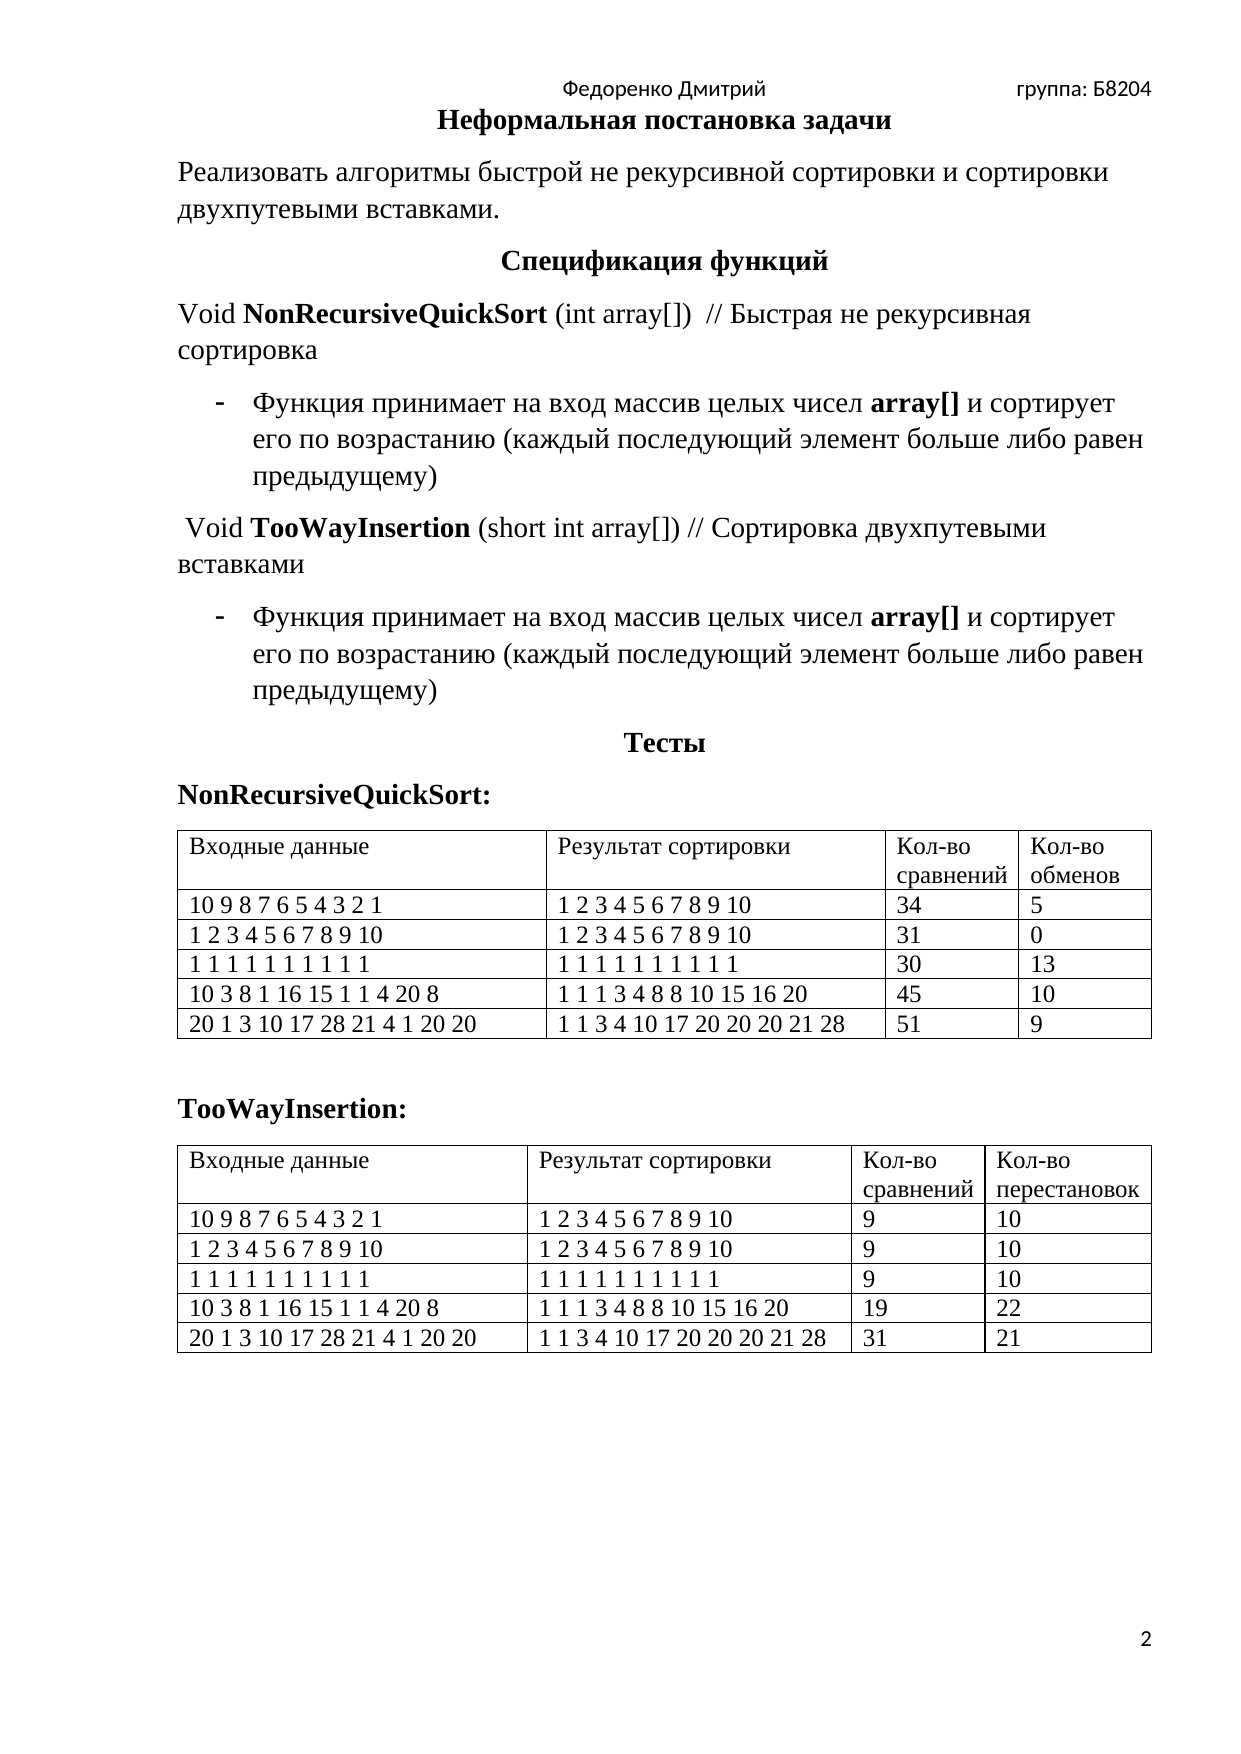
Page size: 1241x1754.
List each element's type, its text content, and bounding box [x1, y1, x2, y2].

table_header Результат сортировки [528, 1146, 851, 1203]
table_cell 1 2 3 4 5 6 7 8 9 10 [178, 1234, 527, 1263]
table_cell 22 [986, 1294, 1151, 1322]
table_cell 51 [886, 1009, 1018, 1038]
table_cell 20 1 3 10 17 28 21 4 1 20 20 [178, 1009, 546, 1038]
text Void TooWayInsertion (short int array[]) // Сортировка двухпутевыми вставками [177, 511, 1152, 580]
table_cell 10 3 8 1 16 15 1 1 4 20 8 [178, 979, 546, 1008]
table_cell 10 [986, 1234, 1151, 1263]
table_cell 1 2 3 4 5 6 7 8 9 10 [547, 920, 885, 948]
table_cell 9 [852, 1264, 984, 1292]
table_cell 1 1 3 4 10 17 20 20 20 21 28 [528, 1323, 851, 1352]
table_cell 1 2 3 4 5 6 7 8 9 10 [528, 1204, 851, 1233]
table_header Результат сортировки [547, 831, 885, 889]
table_cell 1 1 1 3 4 8 8 10 15 16 20 [528, 1294, 851, 1322]
table_cell 1 1 3 4 10 17 20 20 20 21 28 [547, 1009, 885, 1038]
table_header Входные данные [178, 831, 546, 889]
table_cell 5 [1019, 890, 1151, 919]
table_cell 1 1 1 1 1 1 1 1 1 1 [178, 950, 546, 978]
table_cell 20 1 3 10 17 28 21 4 1 20 20 [178, 1323, 527, 1352]
table_cell 9 [852, 1204, 984, 1233]
table_cell 9 [1019, 1009, 1151, 1038]
table_header Входные данные [178, 1146, 527, 1203]
table_cell 10 [986, 1204, 1151, 1233]
table_header Кол-во перестановок [986, 1146, 1151, 1203]
text Спецификация функций [177, 243, 1152, 277]
table_header Кол-во сравнений [886, 831, 1018, 889]
table_header Кол-во сравнений [852, 1146, 984, 1203]
table_cell 45 [886, 979, 1018, 1008]
table_cell 1 2 3 4 5 6 7 8 9 10 [178, 920, 546, 948]
table_cell 34 [886, 890, 1018, 919]
table_cell 31 [886, 920, 1018, 948]
table_cell 31 [852, 1323, 984, 1352]
text Неформальная постановка задачи [177, 102, 1152, 135]
text Тесты [177, 725, 1152, 758]
text Void NonRecursiveQuickSort (int array[]) // Быстрая не рекурсивная сортировка [177, 296, 1152, 366]
table_cell 1 1 1 1 1 1 1 1 1 1 [178, 1264, 527, 1292]
table_cell 1 1 1 1 1 1 1 1 1 1 [528, 1264, 851, 1292]
table_cell 21 [986, 1323, 1151, 1352]
text Реализовать алгоритмы быстрой не рекурсивной сортировки и сортировки двухпутевыми вставками. [177, 154, 1152, 224]
table_cell 30 [886, 950, 1018, 978]
table_cell 10 [1019, 979, 1151, 1008]
table_cell 9 [852, 1234, 984, 1263]
table_header Кол-во обменов [1019, 831, 1151, 889]
table_cell 0 [1019, 920, 1151, 948]
text NonRecursiveQuickSort: [177, 777, 1152, 811]
table_cell 1 1 1 1 1 1 1 1 1 1 [547, 950, 885, 978]
table_cell 10 [986, 1264, 1151, 1292]
table_cell 19 [852, 1294, 984, 1322]
text TooWayInsertion: [177, 1092, 1152, 1125]
table_cell 10 3 8 1 16 15 1 1 4 20 8 [178, 1294, 527, 1322]
table_cell 1 2 3 4 5 6 7 8 9 10 [547, 890, 885, 919]
table_cell 1 2 3 4 5 6 7 8 9 10 [528, 1234, 851, 1263]
list Функция принимает на вход массив целых чисел array[] и сортирует его по возрастанию (каждый последующий элемент больше либо равен предыдущему) [215, 599, 1152, 705]
table_cell 13 [1019, 950, 1151, 978]
table_cell 10 9 8 7 6 5 4 3 2 1 [178, 890, 546, 919]
table_cell 1 1 1 3 4 8 8 10 15 16 20 [547, 979, 885, 1008]
list Функция принимает на вход массив целых чисел array[] и сортирует его по возрастанию (каждый последующий элемент больше либо равен предыдущему) [215, 385, 1152, 491]
table_cell 10 9 8 7 6 5 4 3 2 1 [178, 1204, 527, 1233]
